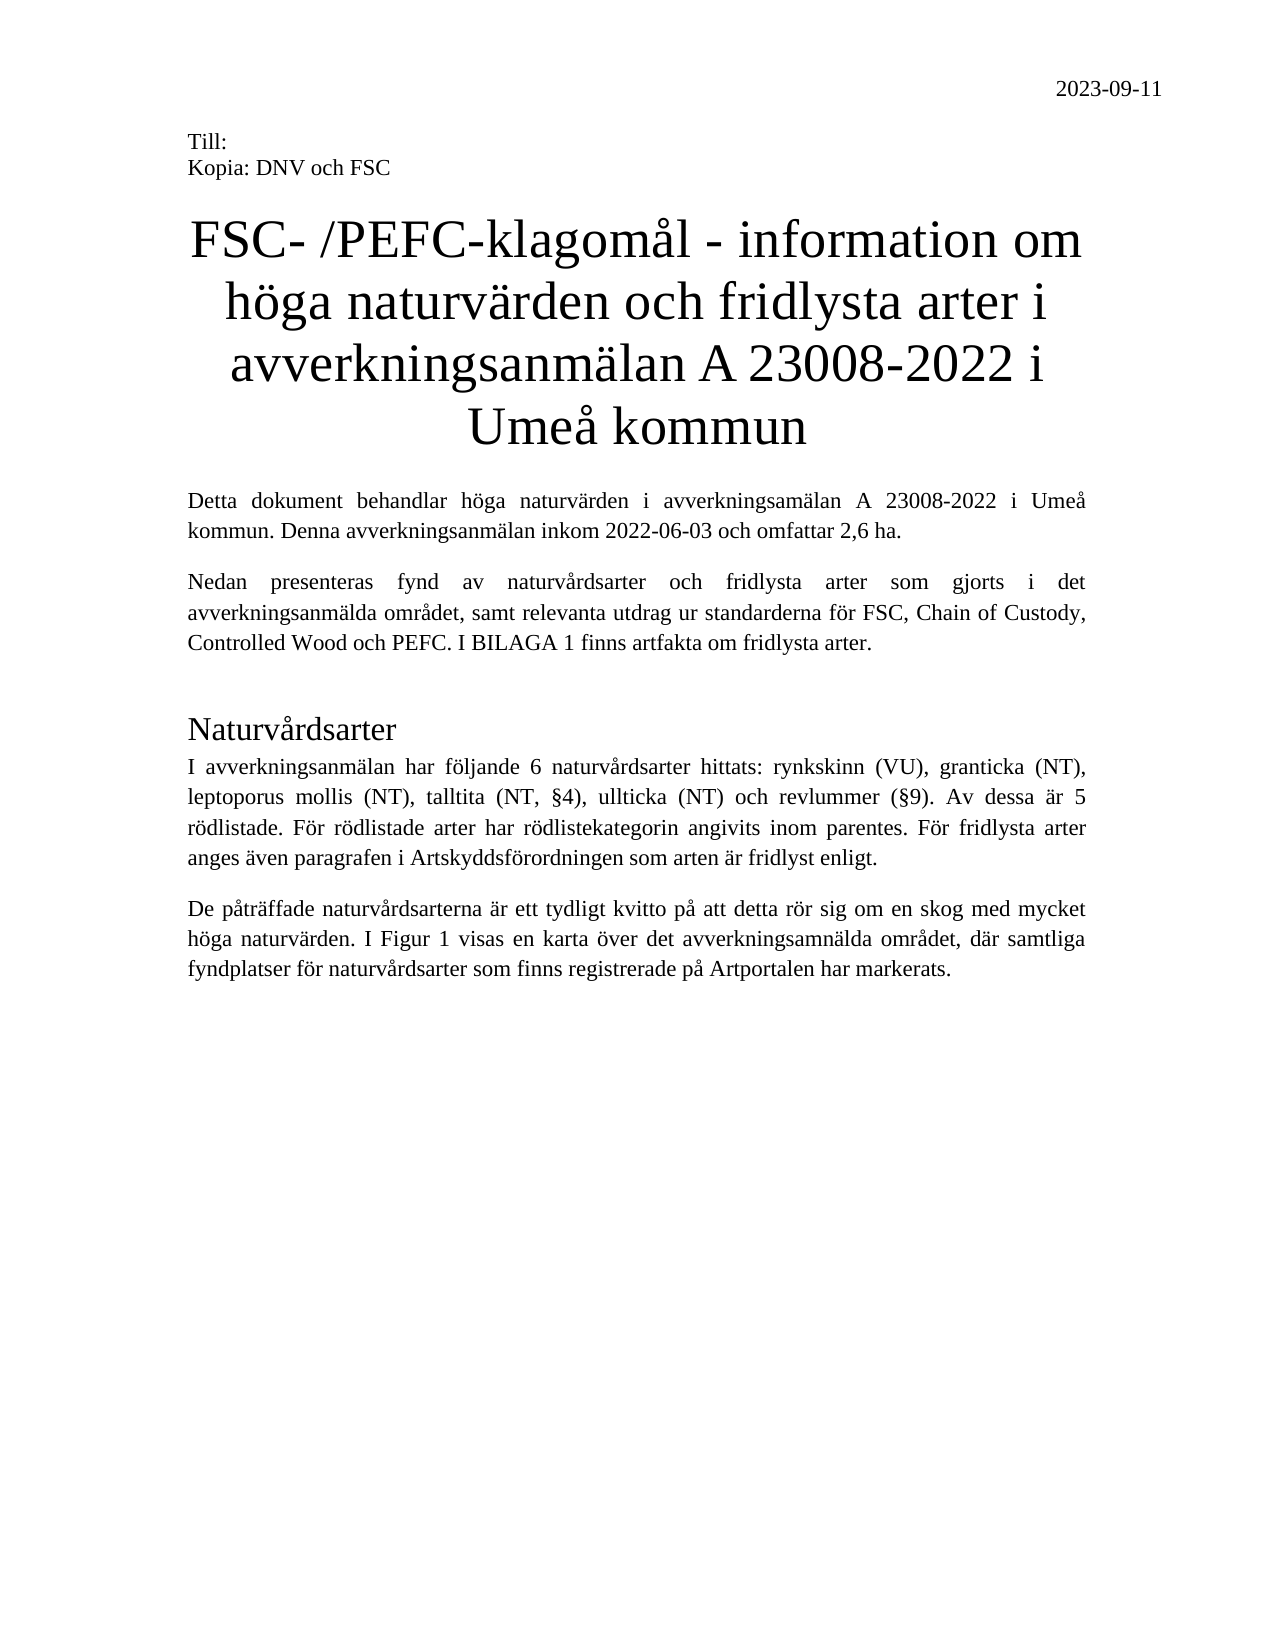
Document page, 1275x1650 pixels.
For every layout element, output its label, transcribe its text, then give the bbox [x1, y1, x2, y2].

text Detta dokument behandlar höga naturvärden i avverkningsamälan A 23008-2022 i Umeå kommun. Denna avverkningsanmälan inkom 2022-06-03 och omfattar 2,6 ha. [187, 487, 1087, 544]
text I avverkningsanmälan har följande 6 naturvårdsarter hittats: rynkskinn (VU), granticka (NT), leptoporus mollis (NT), talltita (NT, §4), ullticka (NT) och revlummer (§9). Av dessa är 5 rödlistade. För rödlistade arter har rödlistekategorin angivits inom parentes. För fridlysta arter anges även paragrafen i Artskyddsförordningen som arten är fridlyst enligt. [187, 753, 1087, 870]
text Nedan presenteras fynd av naturvårdsarter och fridlysta arter som gjorts i det avverkningsanmälda området, samt relevanta utdrag ur standarderna för FSC, Chain of Custody, Controlled Wood och PEFC. I BILAGA 1 finns artfakta om fridlysta arter. [187, 568, 1087, 655]
subtitle Naturvårdsarter [187, 709, 1087, 747]
text De påträffade naturvårdsarterna är ett tydligt kvitto på att detta rör sig om en skog med mycket höga naturvärden. I Figur 1 visas en karta över det avverkningsamnälda området, där samtliga fyndplatser för naturvårdsarter som finns registrerade på Artportalen har markerats. [187, 895, 1087, 982]
title FSC- /PEFC-klagomål - information om höga naturvärden och fridlysta arter i avverkningsanmälan A 23008-2022 i Umeå kommun [187, 207, 1087, 456]
